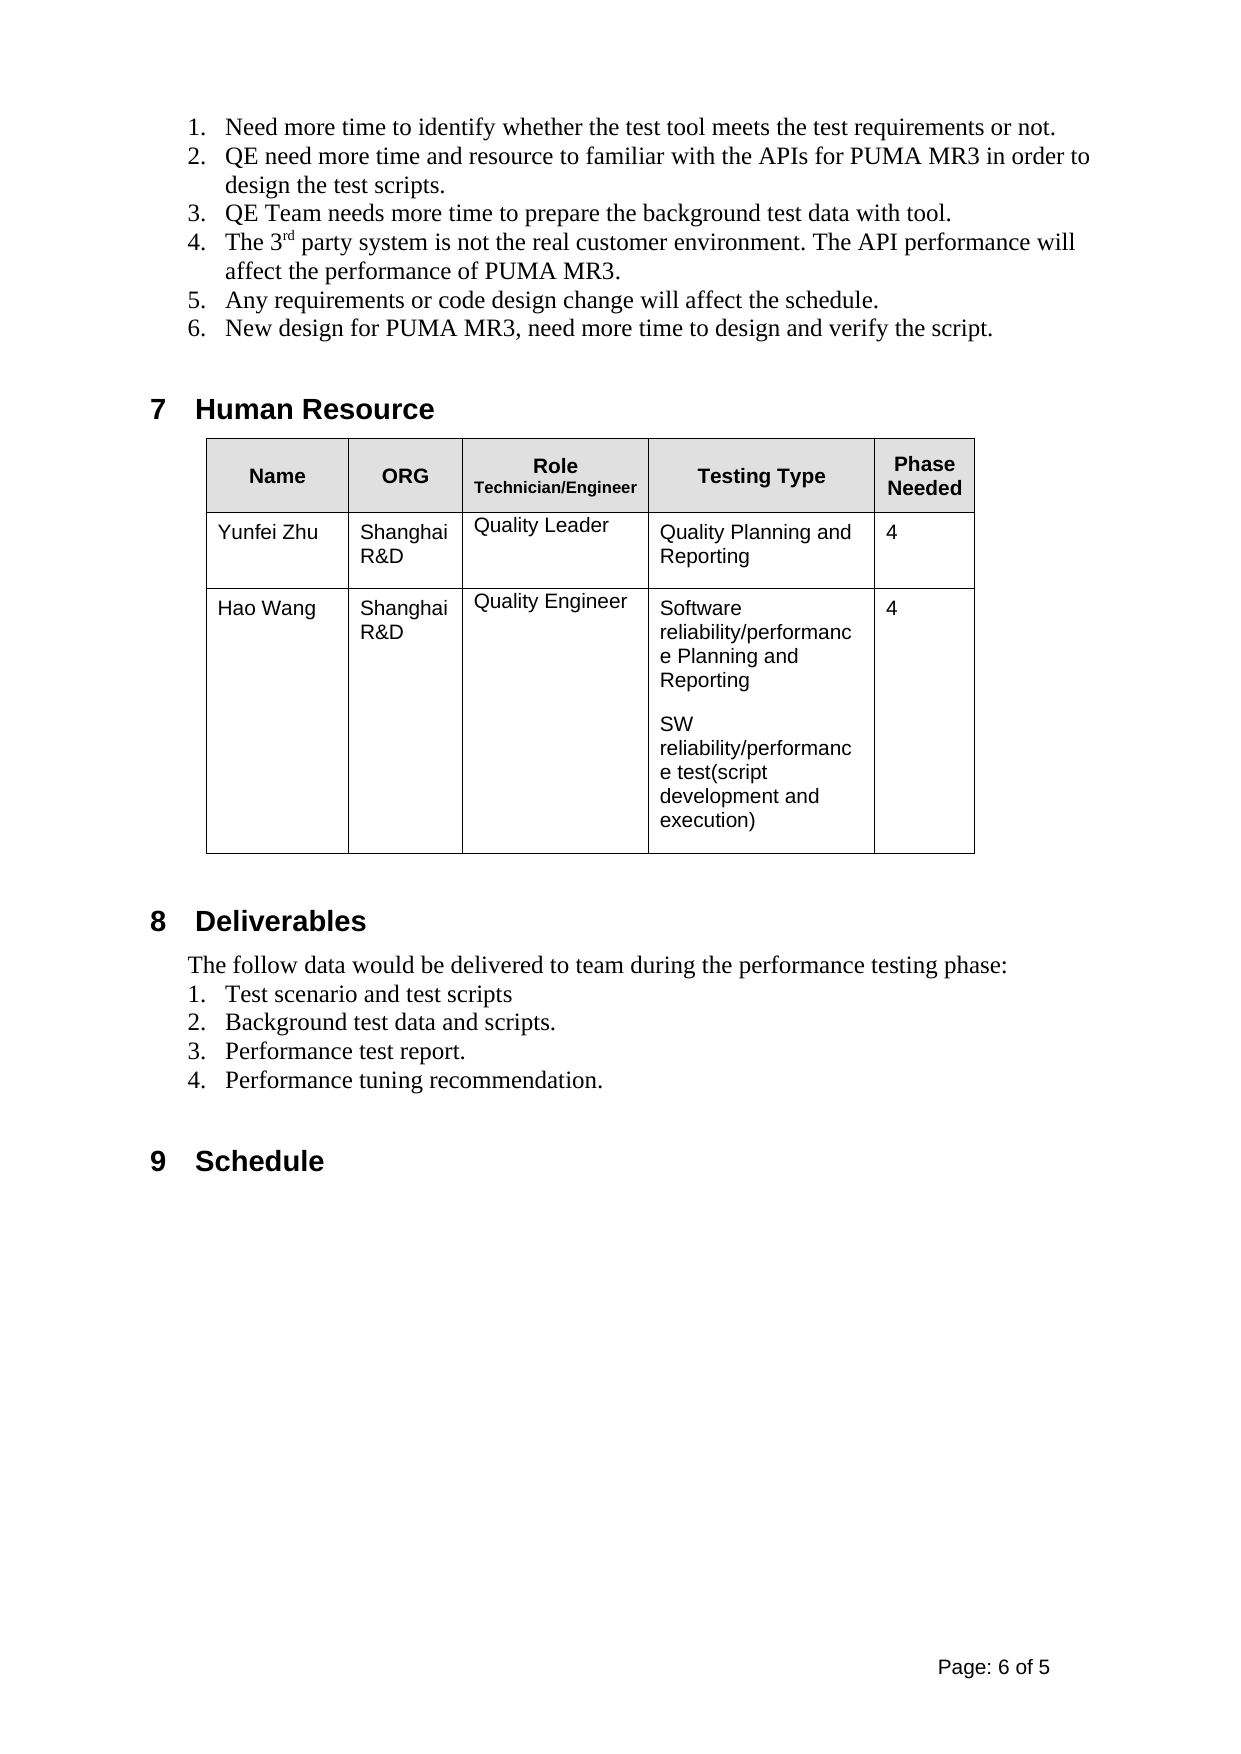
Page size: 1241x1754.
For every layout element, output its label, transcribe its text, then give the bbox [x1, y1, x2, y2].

list The 3rd party system is not the real customer environment. The API performance will affect the performance of PUMA MR3. [187, 227, 1104, 285]
table_cell Quality Leader [463, 513, 648, 588]
list Performance test report. [187, 1036, 1104, 1065]
table_header Name [207, 439, 348, 512]
list QE need more time and resource to familiar with the APIs for PUMA MR3 in order to design the test scripts. [187, 141, 1104, 198]
table_cell Hao Wang [207, 589, 348, 853]
subtitle Deliverables [150, 904, 1104, 937]
table_cell Shanghai R&D [349, 589, 462, 853]
table_header Phase Needed [875, 439, 974, 512]
subtitle Schedule [150, 1144, 1104, 1177]
table_cell Quality Engineer [463, 589, 648, 853]
list Any requirements or code design change will affect the schedule. [187, 285, 1104, 313]
text The follow data would be delivered to team during the performance testing phase: [150, 950, 1104, 979]
list QE Team needs more time to prepare the background test data with tool. [187, 198, 1104, 227]
table_header Testing Type [649, 439, 874, 512]
table_cell Quality Planning and Reporting [649, 513, 874, 588]
list Test scenario and test scripts [187, 979, 1104, 1007]
list Need more time to identify whether the test tool meets the test requirements or not. [187, 112, 1104, 141]
table_header ORG [349, 439, 462, 512]
list Performance tuning recommendation. [187, 1065, 1104, 1094]
table_cell 4 [875, 513, 974, 588]
table_cell Shanghai R&D [349, 513, 462, 588]
subtitle Human Resource [150, 392, 1104, 426]
table_cell Yunfei Zhu [207, 513, 348, 588]
table_cell 4 [875, 589, 974, 853]
list Background test data and scripts. [187, 1007, 1104, 1036]
table_cell Software reliability/performance Planning and Reporting SW reliability/performance test(script development and execution) [649, 589, 874, 853]
list New design for PUMA MR3, need more time to design and verify the script. [187, 313, 1104, 342]
table_header Role Technician/Engineer [463, 439, 648, 512]
